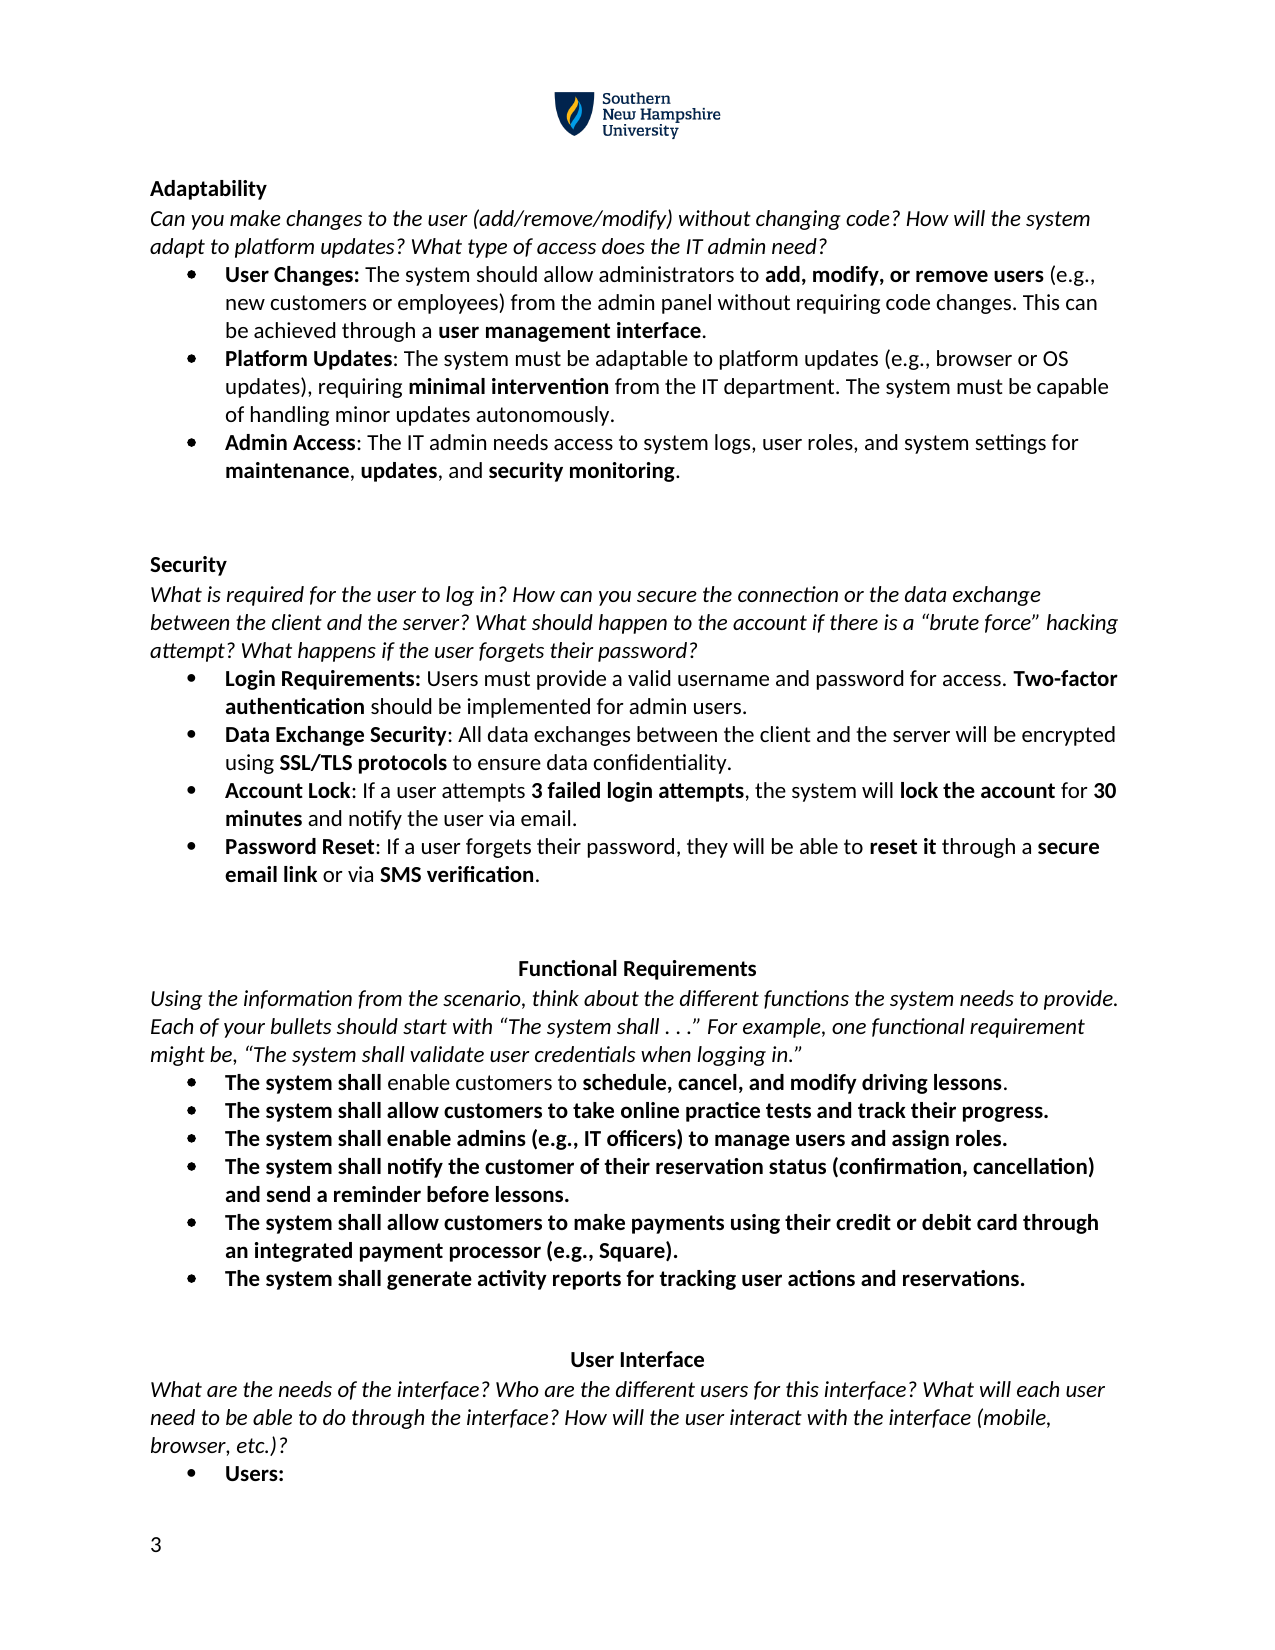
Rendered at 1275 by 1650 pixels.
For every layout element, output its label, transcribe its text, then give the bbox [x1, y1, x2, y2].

subtitle Adaptability [150, 174, 1125, 202]
list Account Lock: If a user attempts 3 failed login attempts, the system will lock the account for 30 minutes and notify the user via email. [187, 776, 1125, 832]
list User Changes: The system should allow administrators to add, modify, or remove users (e.g., new customers or employees) from the admin panel without requiring code changes. This can be achieved through a user management interface. [187, 260, 1125, 344]
list The system shall enable customers to schedule, cancel, and modify driving lessons. [187, 1068, 1125, 1096]
list Users: [187, 1459, 1125, 1488]
list Login Requirements: Users must provide a valid username and password for access. Two-factor authentication should be implemented for admin users. [187, 664, 1125, 720]
text What are the needs of the interface? Who are the different users for this interface? What will each user need to be able to do through the interface? How will the user interact with the interface (mobile, browser, etc.)? [150, 1376, 1125, 1459]
list The system shall allow customers to take online practice tests and track their progress. [187, 1096, 1125, 1124]
picture [546, 75, 729, 154]
subtitle User Interface [150, 1345, 1125, 1373]
text Can you make changes to the user (add/remove/modify) without changing code? How will the system adapt to platform updates? What type of access does the IT admin need? [150, 204, 1125, 260]
text Using the information from the scenario, think about the different functions the system needs to provide. Each of your bullets should start with “The system shall . . .” For example, one functional requirement might be, “The system shall validate user credentials when logging in.” [150, 984, 1125, 1068]
list Platform Updates: The system must be adaptable to platform updates (e.g., browser or OS updates), requiring minimal intervention from the IT department. The system must be capable of handling minor updates autonomously. [187, 344, 1125, 428]
list Data Exchange Security: All data exchanges between the client and the server will be encrypted using SSL/TLS protocols to ensure data confidentiality. [187, 720, 1125, 776]
list The system shall allow customers to make payments using their credit or debit card through an integrated payment processor (e.g., Square). [187, 1208, 1125, 1264]
subtitle Functional Requirements [150, 954, 1125, 982]
list The system shall generate activity reports for tracking user actions and reservations. [187, 1264, 1125, 1292]
list Password Reset: If a user forgets their password, they will be able to reset it through a secure email link or via SMS verification. [187, 832, 1125, 888]
subtitle Security [150, 550, 1125, 578]
list Admin Access: The IT admin needs access to system logs, user roles, and system settings for maintenance, updates, and security monitoring. [187, 428, 1125, 484]
list The system shall notify the customer of their reservation status (confirmation, cancellation) and send a reminder before lessons. [187, 1152, 1125, 1208]
text What is required for the user to log in? How can you secure the connection or the data exchange between the client and the server? What should happen to the account if there is a “brute force” hacking attempt? What happens if the user forgets their password? [150, 580, 1125, 664]
list The system shall enable admins (e.g., IT officers) to manage users and assign roles. [187, 1124, 1125, 1152]
